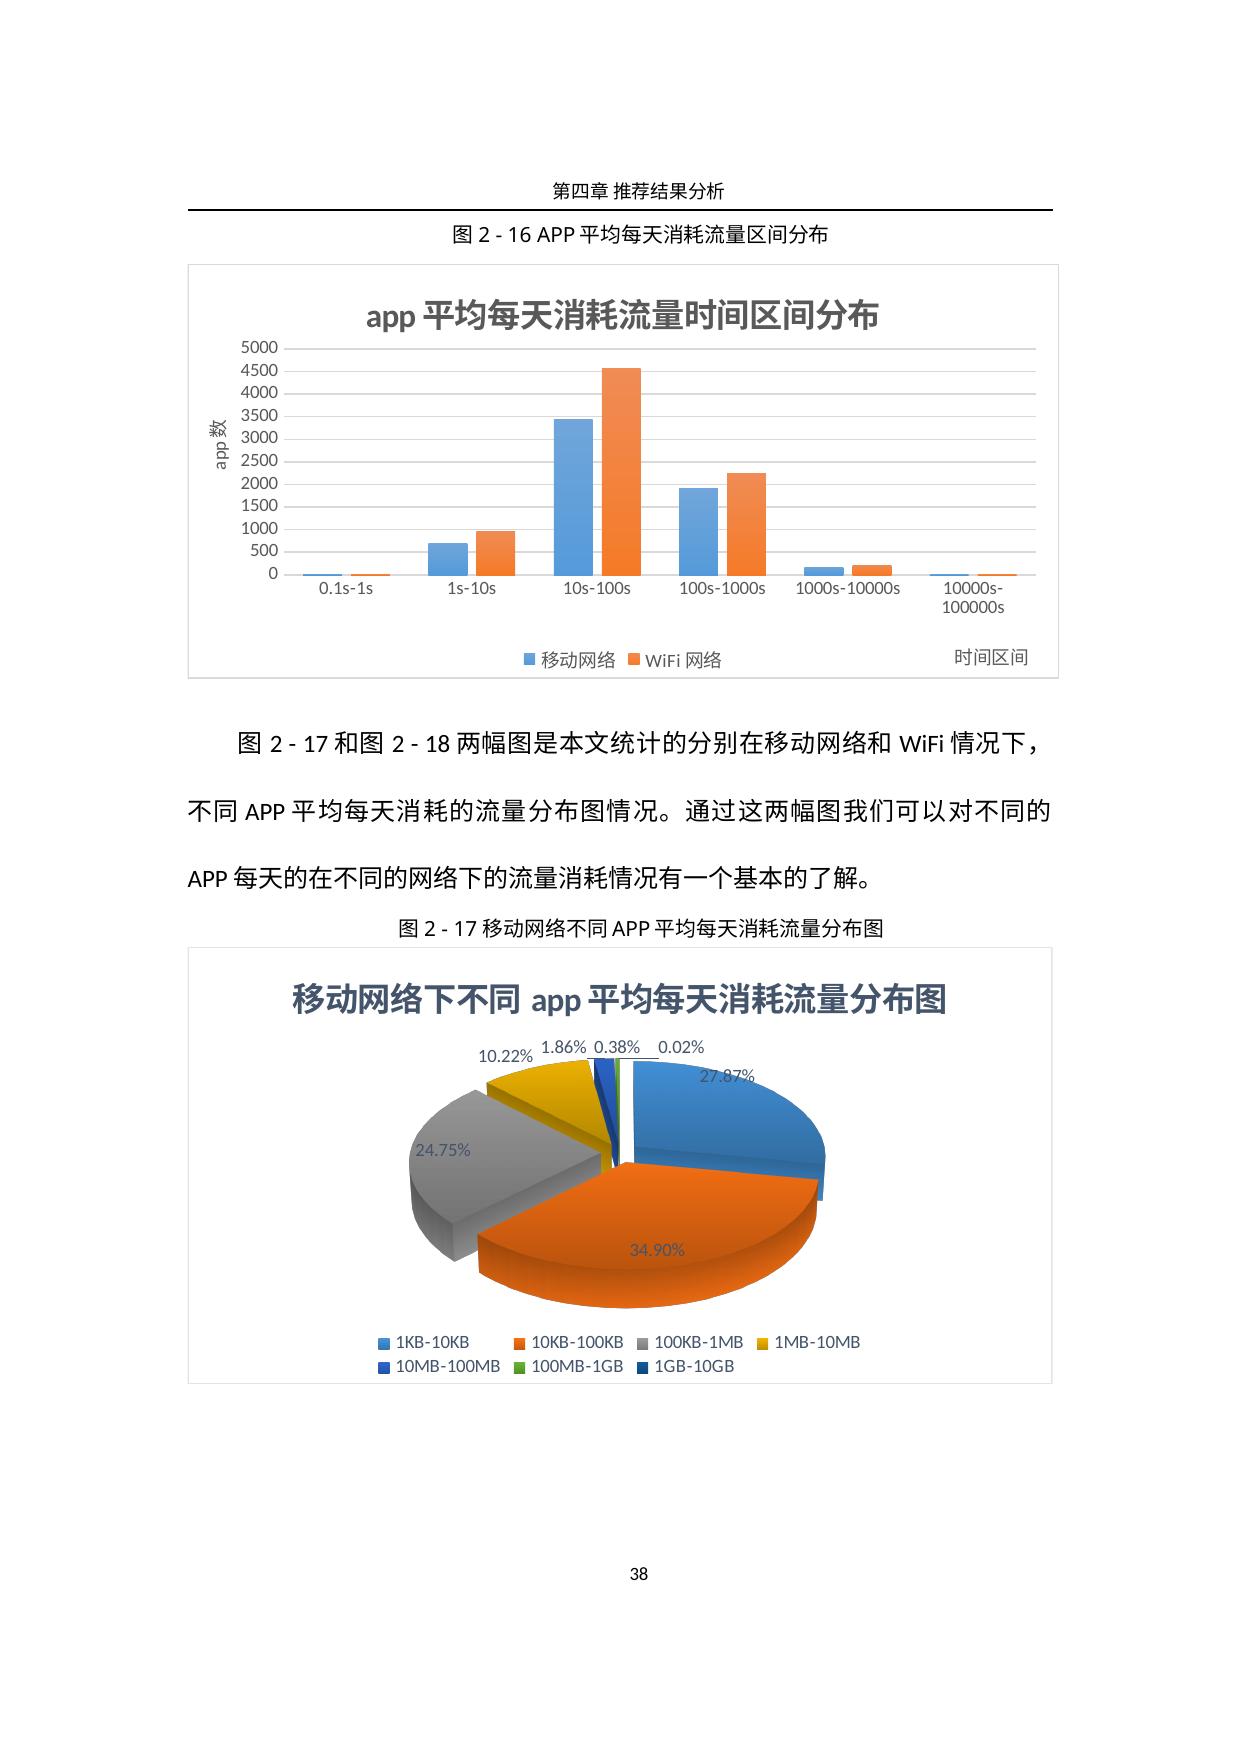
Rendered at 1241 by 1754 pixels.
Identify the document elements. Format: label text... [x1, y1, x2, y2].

text 图 2 - 17 移动网络不同APP平均每天消耗流量分布图 [187, 911, 1053, 945]
text 图 2 - 16 APP平均每天消耗流量区间分布 [187, 217, 1053, 251]
text 图 2 - 17和图 2 - 18两幅图是本文统计的分别在移动网络和WiFi情况下，不同APP平均每天消耗的流量分布图情况。通过这两幅图我们可以对不同的APP每天的在不同的网络下的流量消耗情况有一个基本的了解。 [187, 707, 1053, 911]
